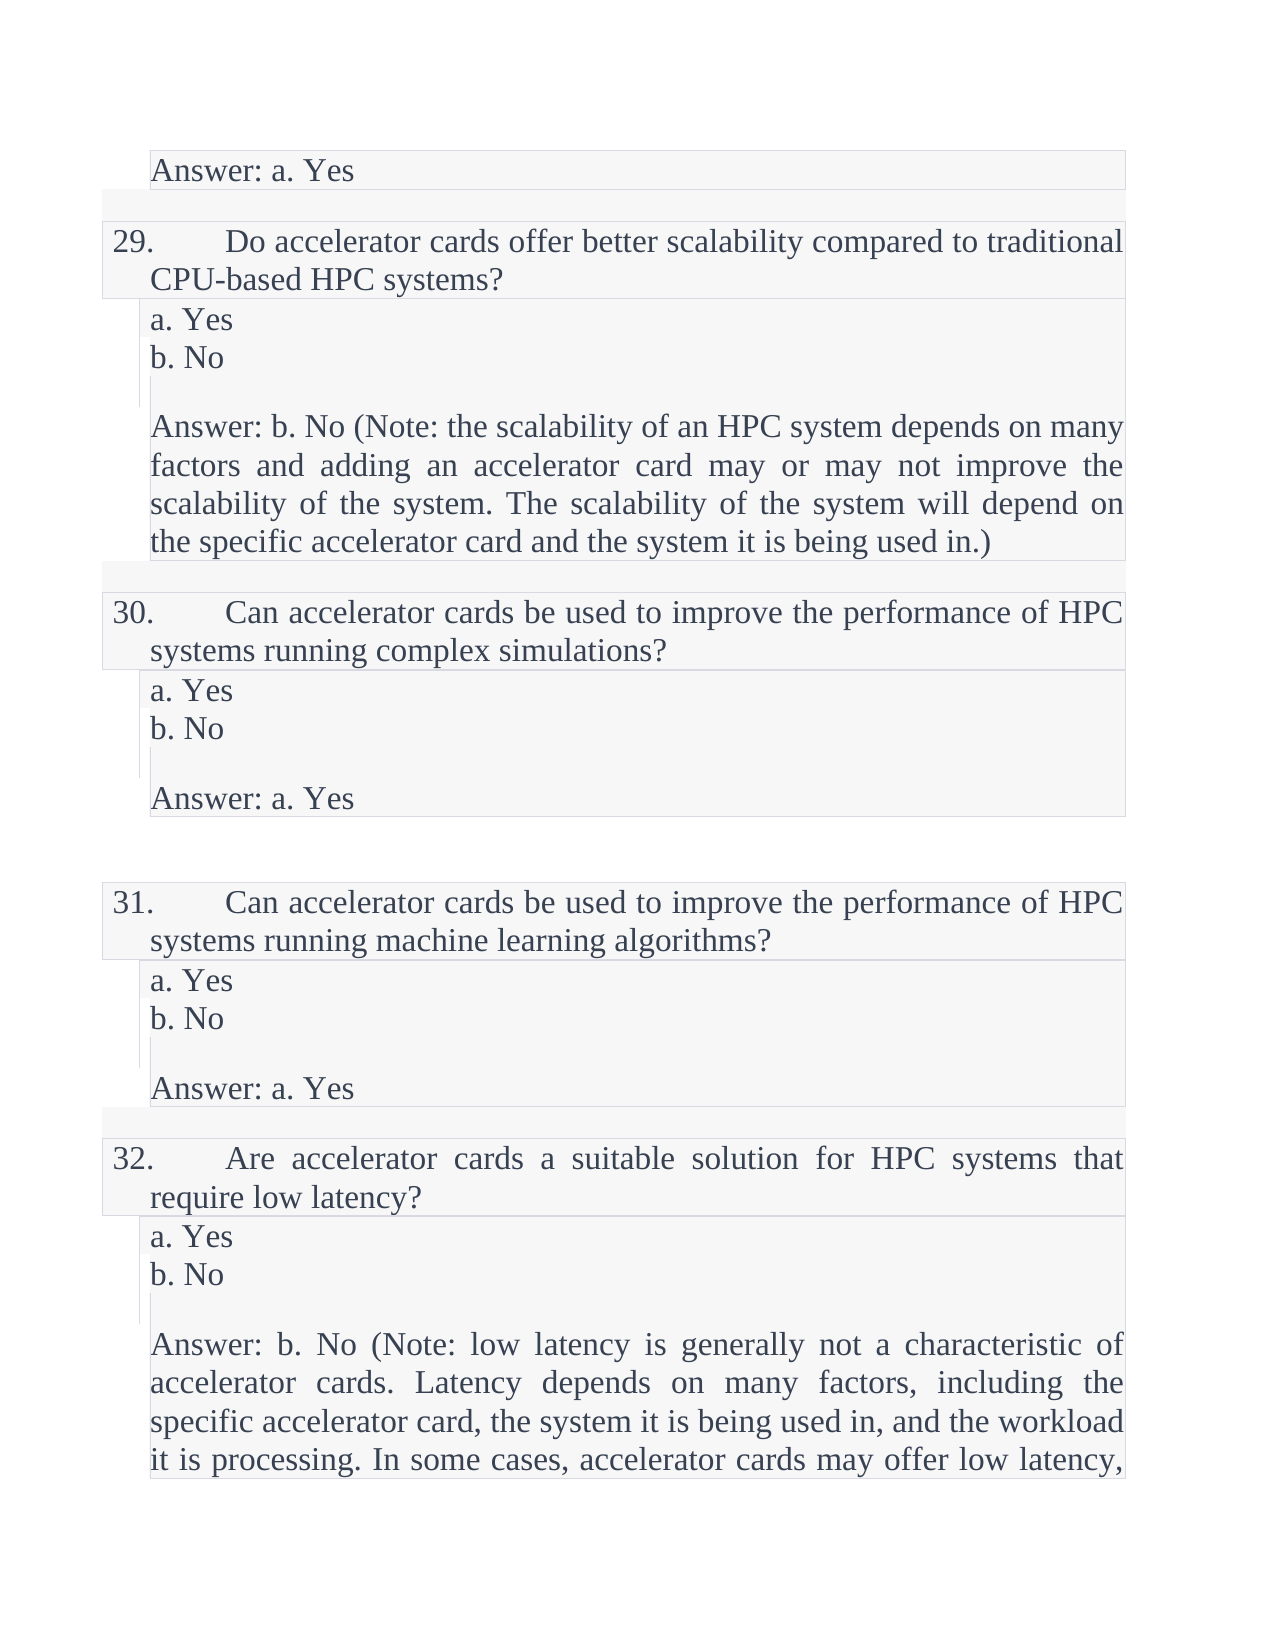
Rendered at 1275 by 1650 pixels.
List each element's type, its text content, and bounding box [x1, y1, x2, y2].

text a. Yes [140, 961, 1125, 998]
text Answer: a. Yes [151, 777, 1125, 816]
list Can accelerator cards be used to improve the performance of HPC systems running complex simulations? [103, 593, 1125, 669]
text a. Yes [140, 1217, 1125, 1254]
list Do accelerator cards offer better scalability compared to traditional CPU-based HPC systems? [103, 222, 1125, 298]
list Are accelerator cards a suitable solution for HPC systems that require low latency? [103, 1139, 1125, 1215]
text a. Yes [140, 299, 1125, 337]
text b. No [150, 1254, 1125, 1293]
text a. Yes [140, 671, 1125, 708]
text b. No [150, 708, 1125, 747]
text b. No [150, 337, 1125, 376]
text Answer: a. Yes [151, 151, 1125, 189]
text b. No [150, 998, 1125, 1037]
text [151, 1324, 1125, 1478]
text Answer: a. Yes [151, 1067, 1125, 1106]
text Answer: b. No (Note: the scalability of an HPC system depends on many factors and adding an accelerator card may or may not improve the scalability of the system. The scalability of the system will depend on the specific accelerator card and the system it is being used in.) [151, 406, 1125, 560]
list Can accelerator cards be used to improve the performance of HPC systems running machine learning algorithms? [103, 883, 1125, 959]
